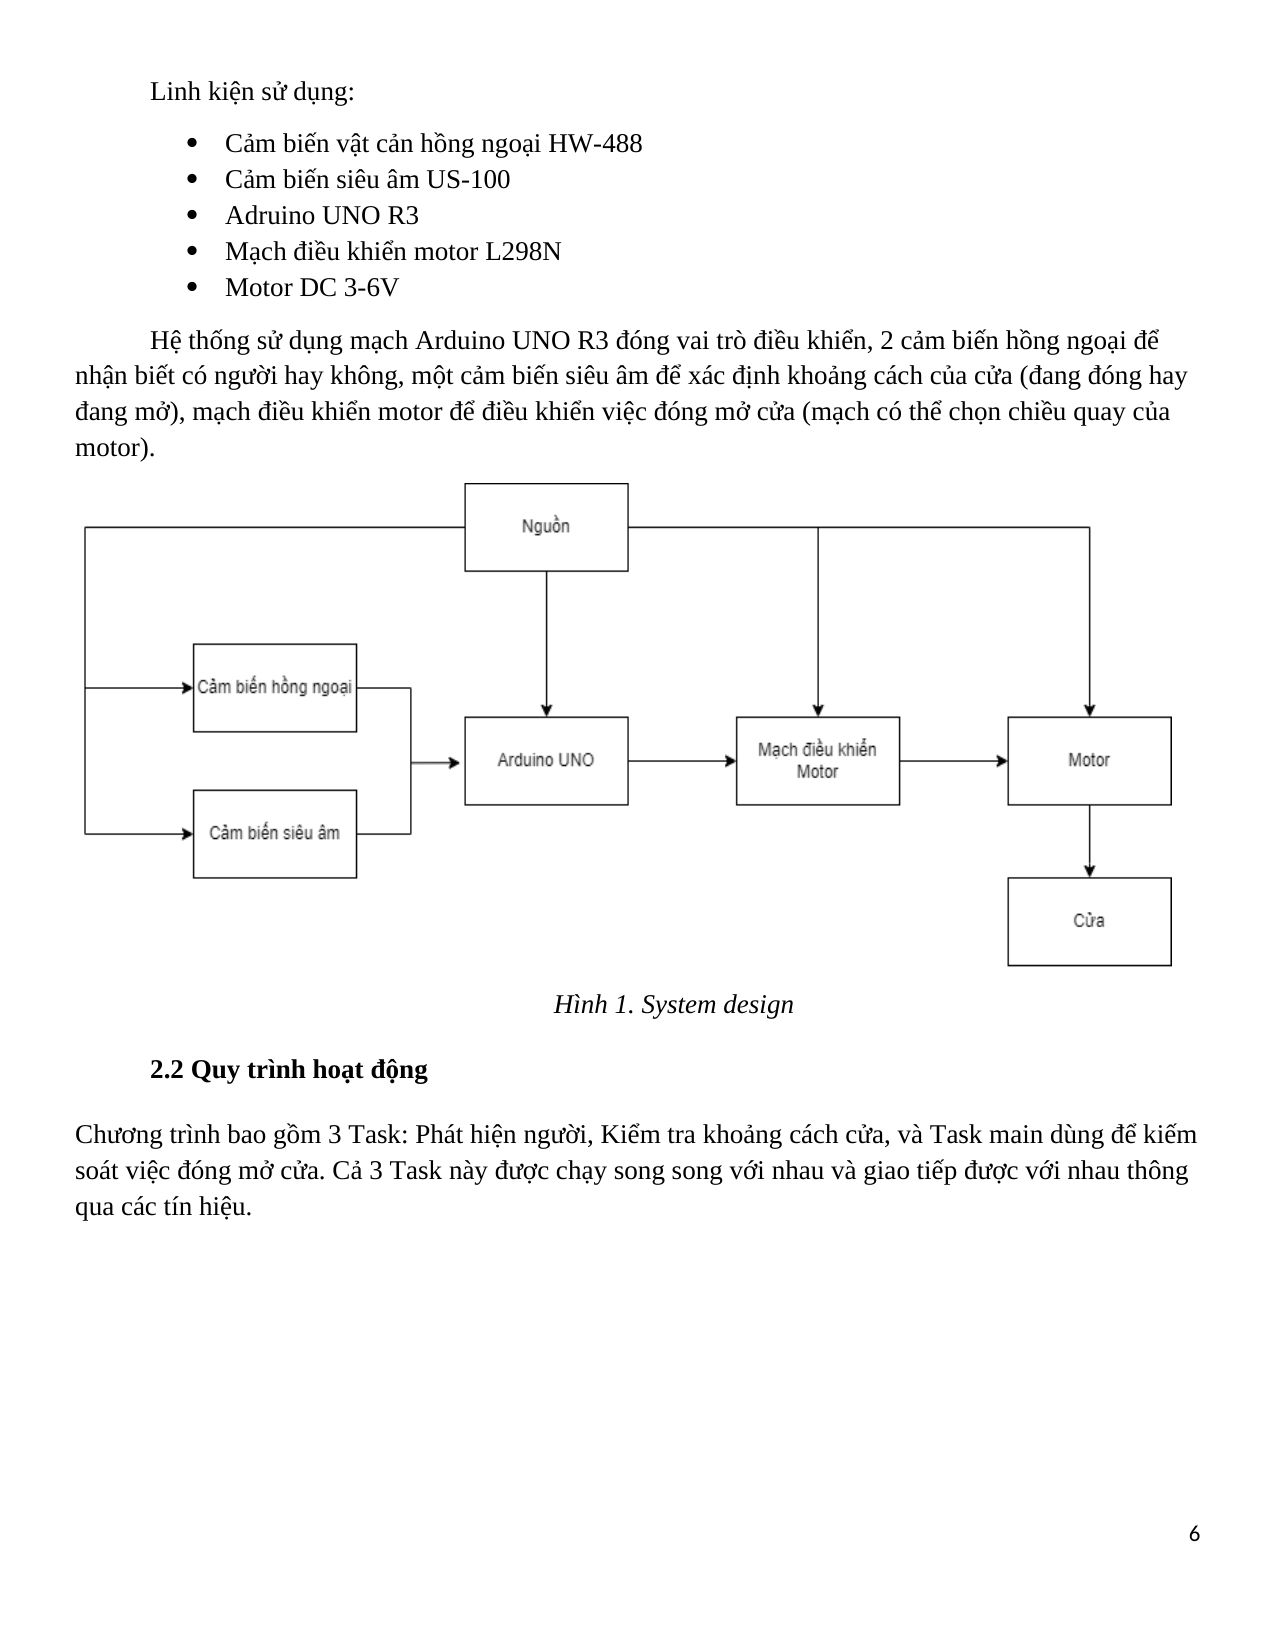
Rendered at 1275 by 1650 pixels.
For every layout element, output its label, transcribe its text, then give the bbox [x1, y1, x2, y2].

subtitle 2.2 Quy trình hoạt động [75, 1053, 1200, 1085]
text Hình 1. System design [75, 989, 1200, 1020]
list Motor DC 3-6V [187, 271, 1200, 302]
list Adruino UNO R3 [187, 199, 1200, 231]
picture [75, 483, 1172, 968]
text Hệ thống sử dụng mạch Arduino UNO R3 đóng vai trò điều khiển, 2 cảm biến hồng ngoại để nhận biết có người hay không, một cảm biến siêu âm để xác định khoảng cách của cửa (đang đóng hay đang mở), mạch điều khiển motor để điều khiển việc đóng mở cửa (mạch có thể chọn chiều quay của motor). [75, 324, 1200, 462]
list Cảm biến siêu âm US-100 [187, 163, 1200, 194]
text Linh kiện sử dụng: [75, 75, 1200, 106]
text Chương trình bao gồm 3 Task: Phát hiện người, Kiểm tra khoảng cách cửa, và Task main dùng để kiếm soát việc đóng mở cửa. Cả 3 Task này được chạy song song với nhau và giao tiếp được với nhau thông qua các tín hiệu. [75, 1118, 1200, 1221]
list Cảm biến vật cản hồng ngoại HW-488 [187, 127, 1200, 159]
list Mạch điều khiển motor L298N [187, 235, 1200, 266]
